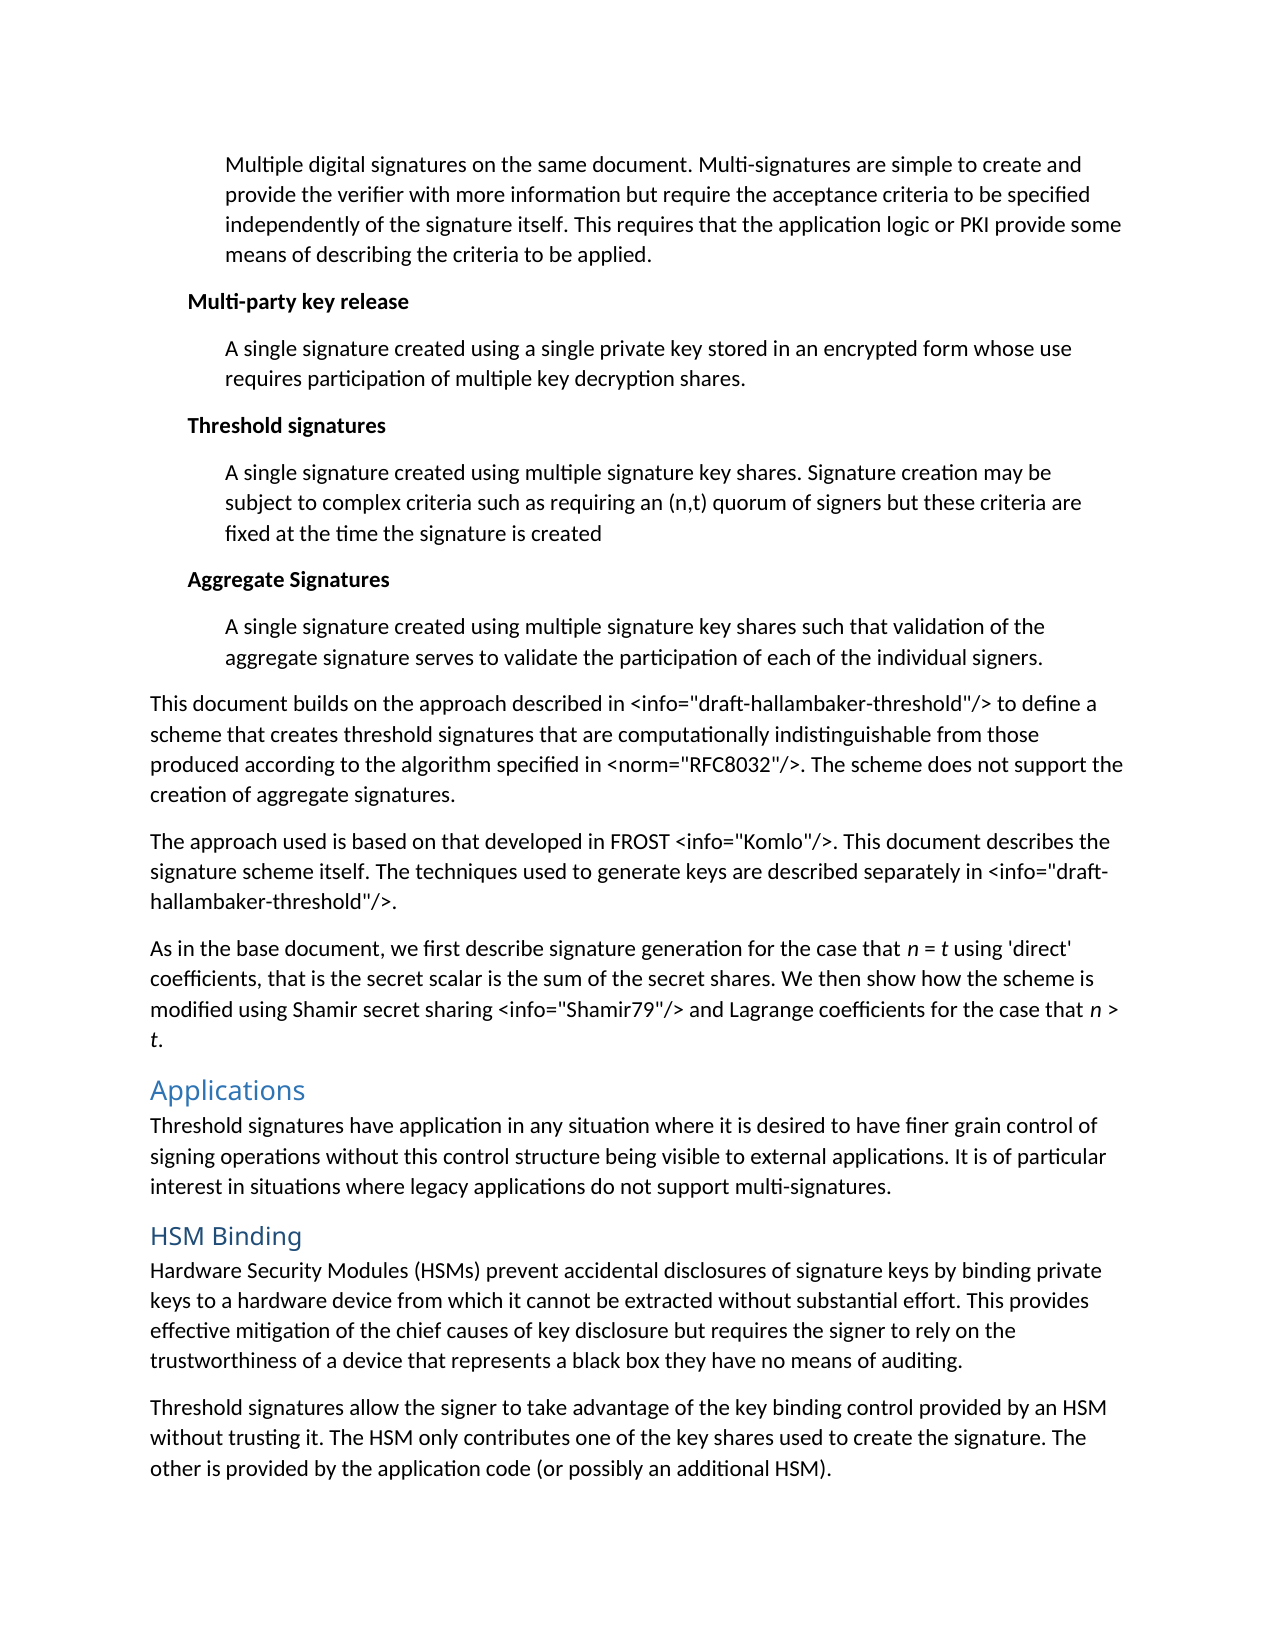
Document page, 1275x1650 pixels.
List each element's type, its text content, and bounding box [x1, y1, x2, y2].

text Hardware Security Modules (HSMs) prevent accidental disclosures of signature keys by binding private keys to a hardware device from which it cannot be extracted without substantial effort. This provides effective mitigation of the chief causes of key disclosure but requires the signer to rely on the trustworthiness of a device that represents a black box they have no means of auditing. [150, 1256, 1125, 1374]
subtitle Applications [150, 1072, 1125, 1109]
text A single signature created using multiple signature key shares. Signature creation may be subject to complex criteria such as requiring an (n,t) quorum of signers but these criteria are fixed at the time the signature is created [225, 458, 1125, 547]
subtitle HSM Binding [150, 1219, 1125, 1253]
text This document builds on the approach described in <info="draft-hallambaker-threshold"/> to define a scheme that creates threshold signatures that are computationally indistinguishable from those produced according to the algorithm specified in <norm="RFC8032"/>. The scheme does not support the creation of aggregate signatures. [150, 689, 1125, 808]
text Multi-party key release [187, 287, 1125, 316]
text Threshold signatures allow the signer to take advantage of the key binding control provided by an HSM without trusting it. The HSM only contributes one of the key shares used to create the signature. The other is provided by the application code (or possibly an additional HSM). [150, 1393, 1125, 1482]
text Threshold signatures have application in any situation where it is desired to have finer grain control of signing operations without this control structure being visible to external applications. It is of particular interest in situations where legacy applications do not support multi-signatures. [150, 1112, 1125, 1200]
text A single signature created using multiple signature key shares such that validation of the aggregate signature serves to validate the participation of each of the individual signers. [225, 612, 1125, 671]
text The approach used is based on that developed in FROST <info="Komlo"/>. This document describes the signature scheme itself. The techniques used to generate keys are described separately in <info="draft-hallambaker-threshold"/>. [150, 827, 1125, 916]
text Threshold signatures [187, 411, 1125, 439]
text As in the base document, we first describe signature generation for the case that n = t using 'direct' coefficients, that is the secret scalar is the sum of the secret shares. We then show how the scheme is modified using Shamir secret sharing <info="Shamir79"/> and Lagrange coefficients for the case that n > t. [150, 934, 1125, 1053]
text Multiple digital signatures on the same document. Multi-signatures are simple to create and provide the verifier with more information but require the acceptance criteria to be specified independently of the signature itself. This requires that the application logic or PKI provide some means of describing the criteria to be applied. [225, 150, 1125, 269]
text Aggregate Signatures [187, 566, 1125, 594]
text A single signature created using a single private key stored in an encrypted form whose use requires participation of multiple key decryption shares. [225, 334, 1125, 393]
